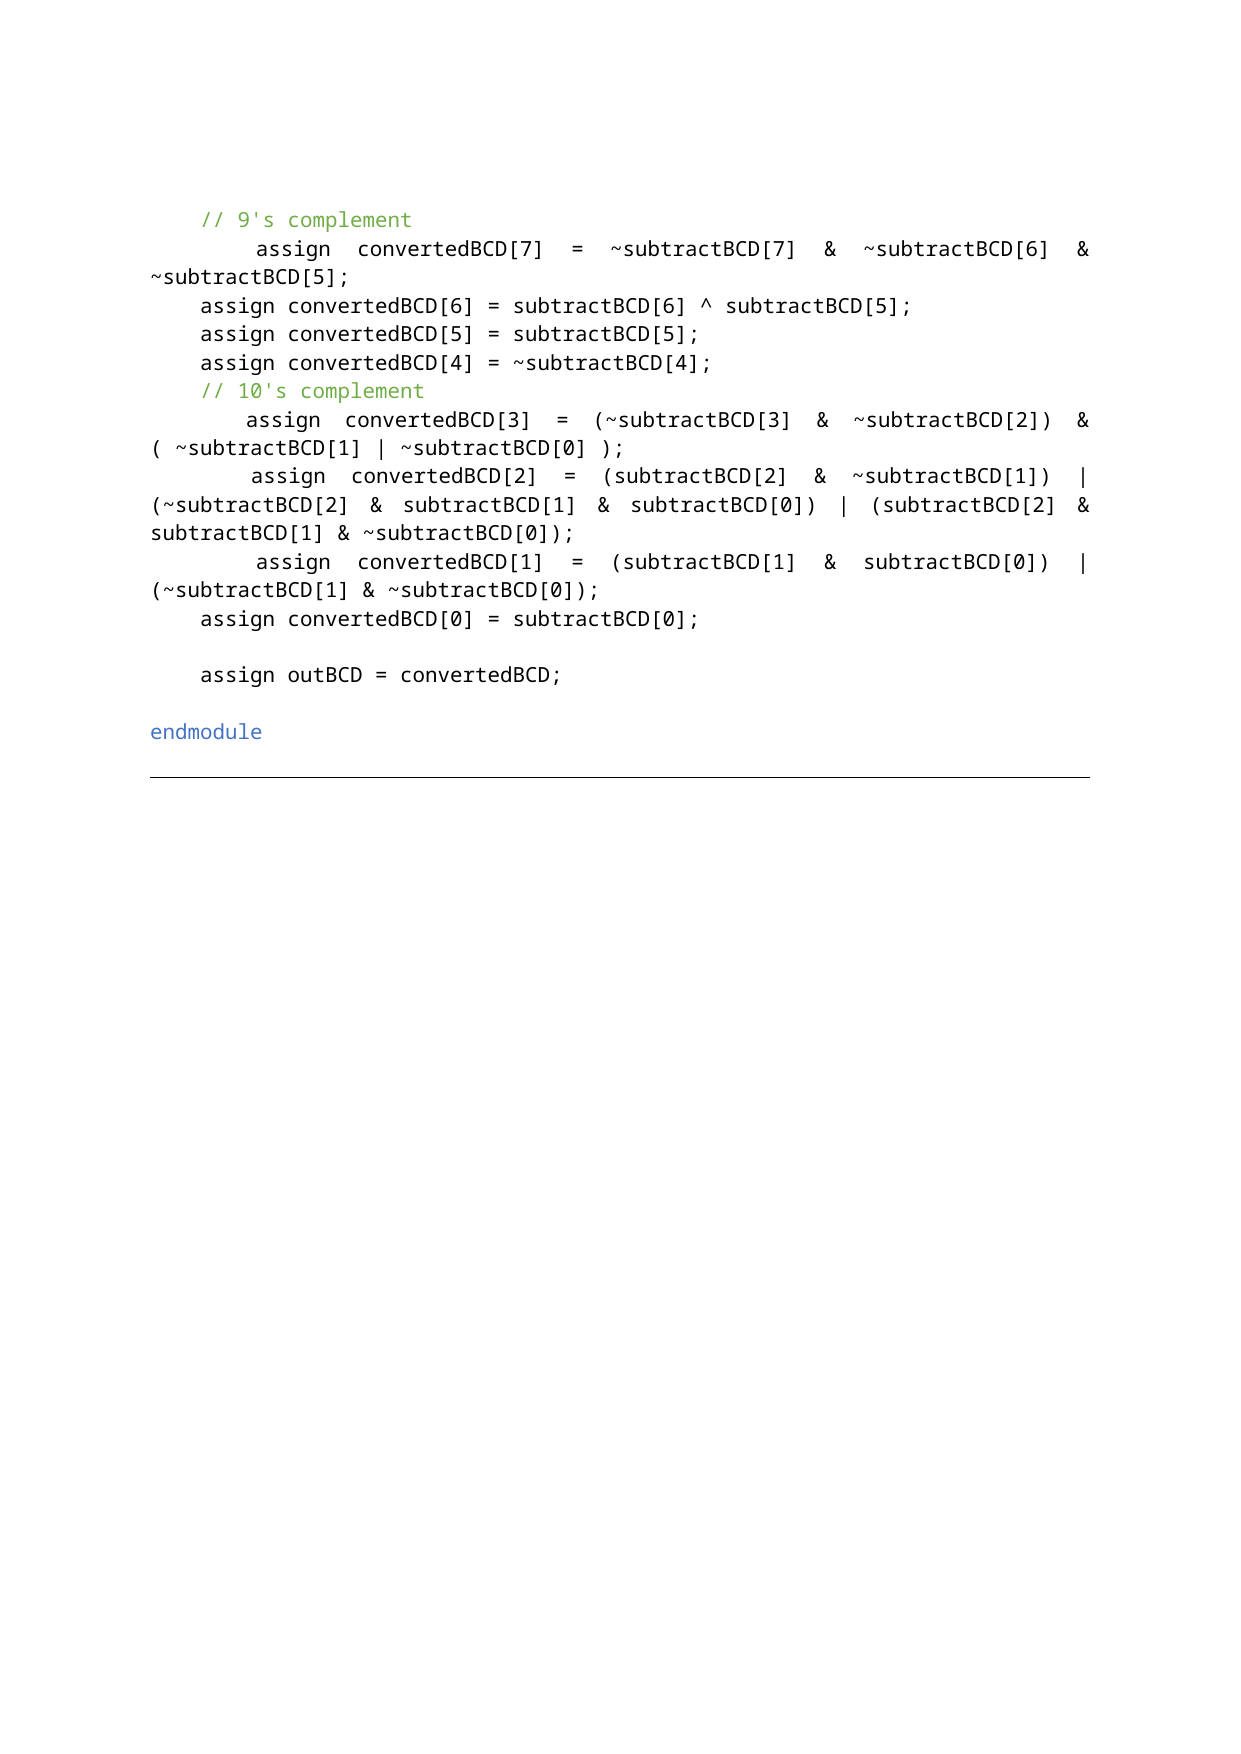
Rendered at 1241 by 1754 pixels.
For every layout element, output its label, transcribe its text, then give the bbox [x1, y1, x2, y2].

text assign convertedBCD[4] = ~subtractBCD[4]; [150, 348, 1090, 376]
text assign convertedBCD[7] = ~subtractBCD[7] & ~subtractBCD[6] & ~subtractBCD[5]; [150, 234, 1090, 291]
text assign convertedBCD[1] = (subtractBCD[1] & subtractBCD[0]) | (~subtractBCD[1] & ~subtractBCD[0]); [150, 547, 1090, 604]
text // 10's complement [150, 376, 1090, 405]
text assign convertedBCD[6] = subtractBCD[6] ^ subtractBCD[5]; [150, 291, 1090, 319]
text assign outBCD = convertedBCD; [150, 661, 1090, 689]
text // 9's complement [150, 206, 1090, 234]
text assign convertedBCD[2] = (subtractBCD[2] & ~subtractBCD[1]) | (~subtractBCD[2] & subtractBCD[1] & subtractBCD[0]) | (subtractBCD[2] & subtractBCD[1] & ~subtractBCD[0]); [150, 462, 1090, 547]
text assign convertedBCD[5] = subtractBCD[5]; [150, 319, 1090, 348]
text assign convertedBCD[3] = (~subtractBCD[3] & ~subtractBCD[2]) & ( ~subtractBCD[1] | ~subtractBCD[0] ); [150, 405, 1090, 462]
text endmodule [150, 717, 1090, 777]
text assign convertedBCD[0] = subtractBCD[0]; [150, 604, 1090, 632]
